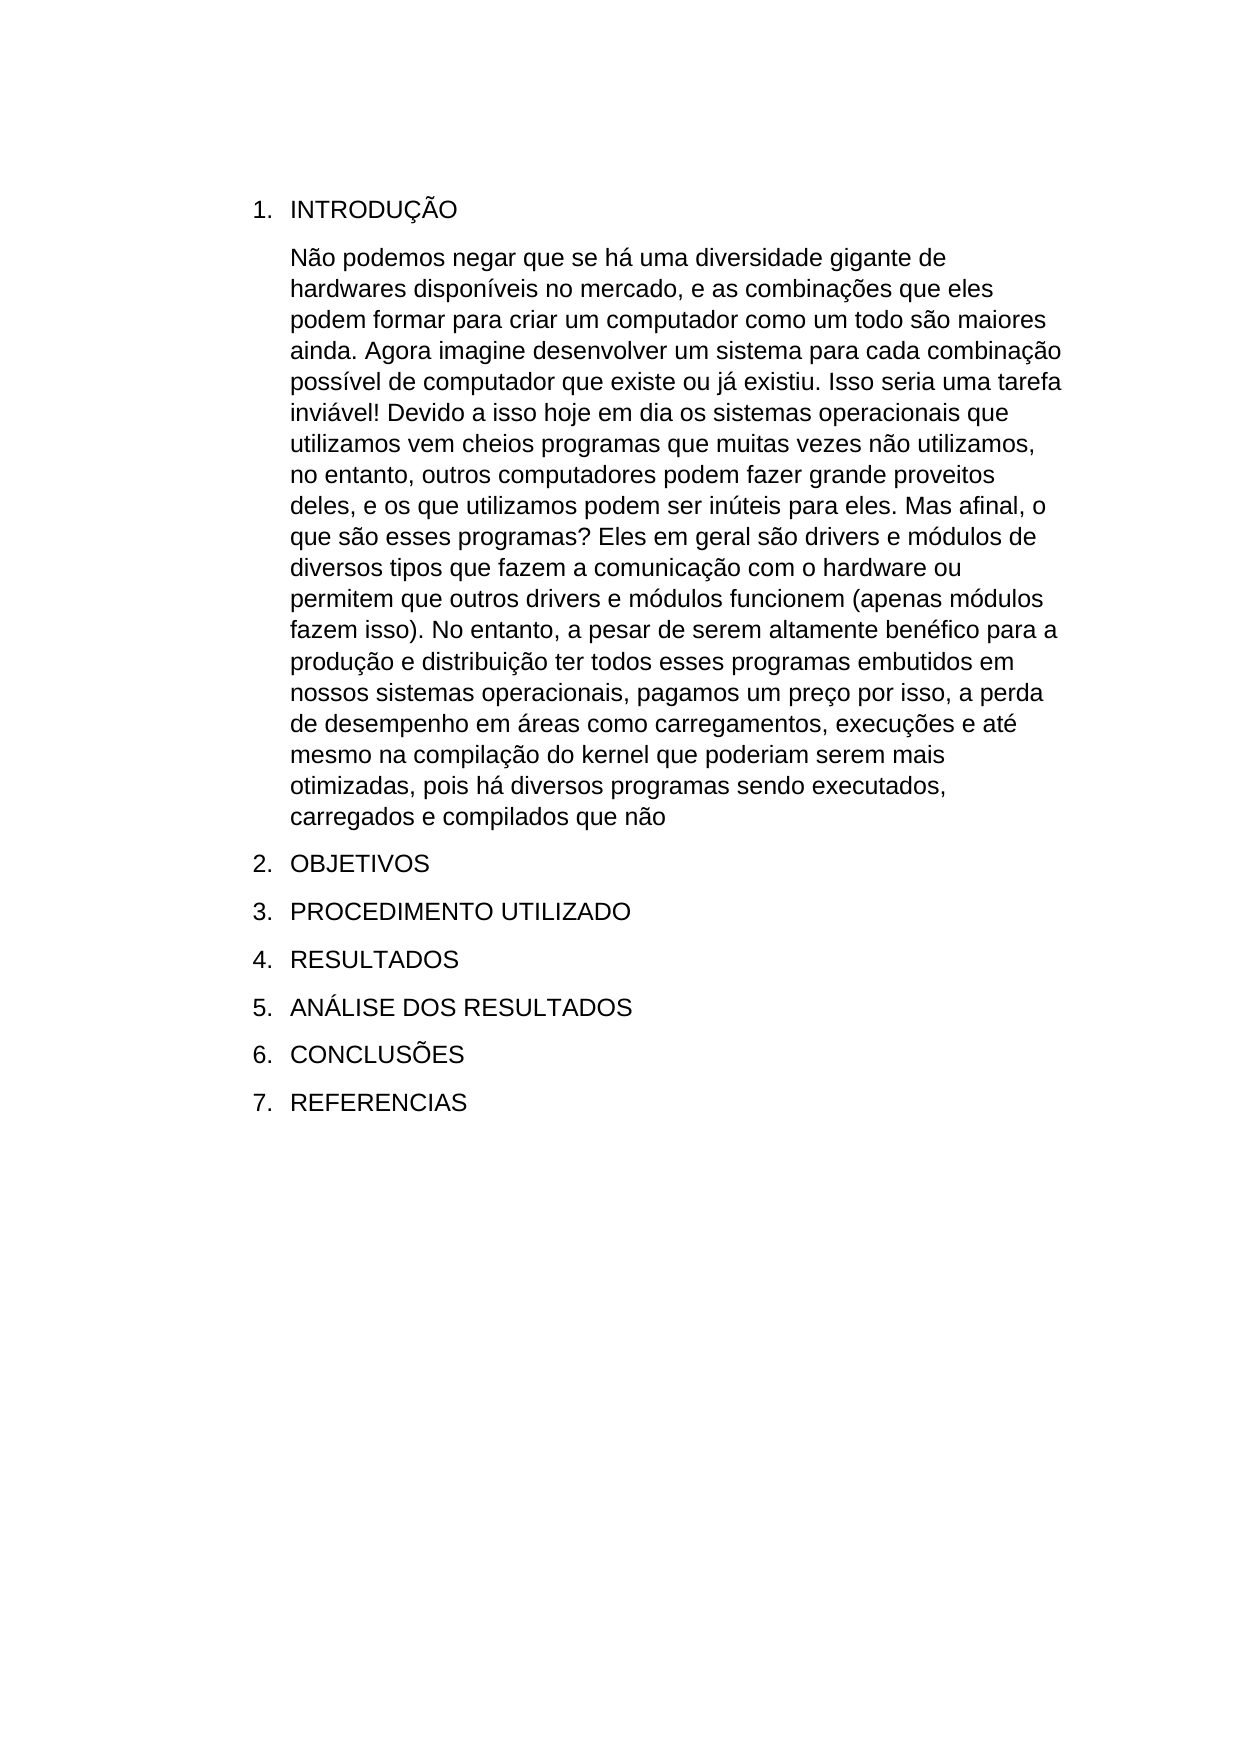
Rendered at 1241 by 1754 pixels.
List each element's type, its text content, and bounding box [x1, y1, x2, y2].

list OBJETIVOS [252, 849, 1063, 878]
list PROCEDIMENTO UTILIZADO [252, 897, 1063, 926]
list INTRODUÇÃO [252, 195, 1063, 224]
list ANÁLISE DOS RESULTADOS [252, 993, 1063, 1021]
list REFERENCIAS [252, 1088, 1063, 1117]
text Não podemos negar que se há uma diversidade gigante de hardwares disponíveis no mercado, e as combinações que eles podem formar para criar um computador como um todo são maiores ainda. Agora imagine desenvolver um sistema para cada combinação possível de computador que existe ou já existiu. Isso seria uma tarefa inviável! Devido a isso hoje em dia os sistemas operacionais que utilizamos vem cheios programas que muitas vezes não utilizamos, no entanto, outros computadores podem fazer grande proveitos deles, e os que utilizamos podem ser inúteis para eles. Mas afinal, o que são esses programas? Eles em geral são drivers e módulos de diversos tipos que fazem a comunicação com o hardware ou permitem que outros drivers e módulos funcionem (apenas módulos fazem isso). No entanto, a pesar de serem altamente benéfico para a produção e distribuição ter todos esses programas embutidos em nossos sistemas operacionais, pagamos um preço por isso, a perda de desempenho em áreas como carregamentos, execuções e até mesmo na compilação do kernel que poderiam serem mais otimizadas, pois há diversos programas sendo executados, carregados e compilados que não [290, 243, 1063, 831]
list RESULTADOS [252, 945, 1063, 974]
list CONCLUSÕES [252, 1040, 1063, 1069]
